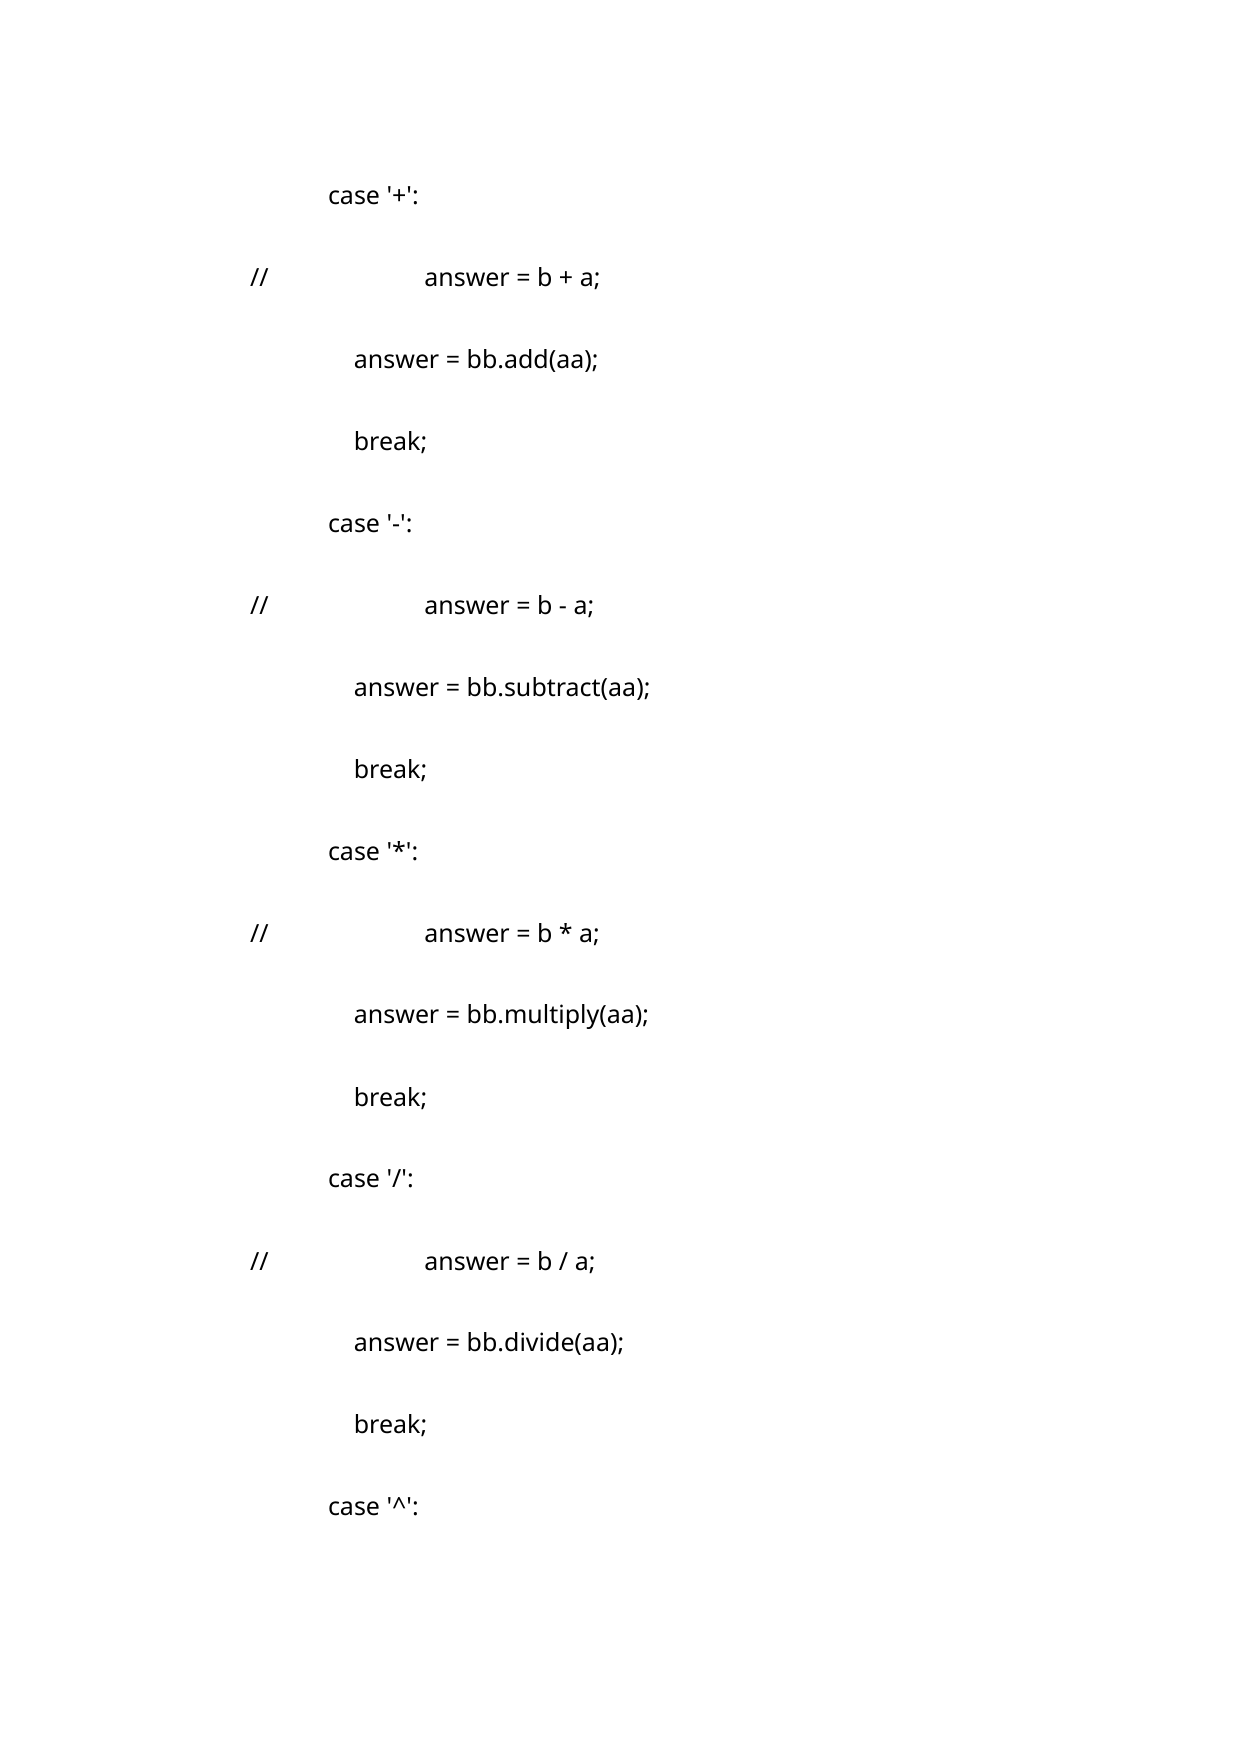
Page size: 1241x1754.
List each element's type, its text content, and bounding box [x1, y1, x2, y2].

list break; [250, 408, 1053, 473]
list case '^': [250, 1474, 1053, 1539]
list // answer = b * a; [250, 900, 1053, 965]
list case '+': [250, 162, 1053, 227]
list answer = bb.subtract(aa); [250, 654, 1053, 719]
list case '*': [250, 818, 1053, 883]
list answer = bb.multiply(aa); [250, 982, 1053, 1047]
list // answer = b + a; [250, 244, 1053, 309]
list case '/': [250, 1146, 1053, 1211]
list break; [250, 736, 1053, 801]
list case '-': [250, 490, 1053, 555]
list break; [250, 1064, 1053, 1129]
list // answer = b / a; [250, 1228, 1053, 1293]
list // answer = b - a; [250, 572, 1053, 637]
list break; [250, 1392, 1053, 1457]
list answer = bb.add(aa); [250, 326, 1053, 391]
list answer = bb.divide(aa); [250, 1310, 1053, 1375]
